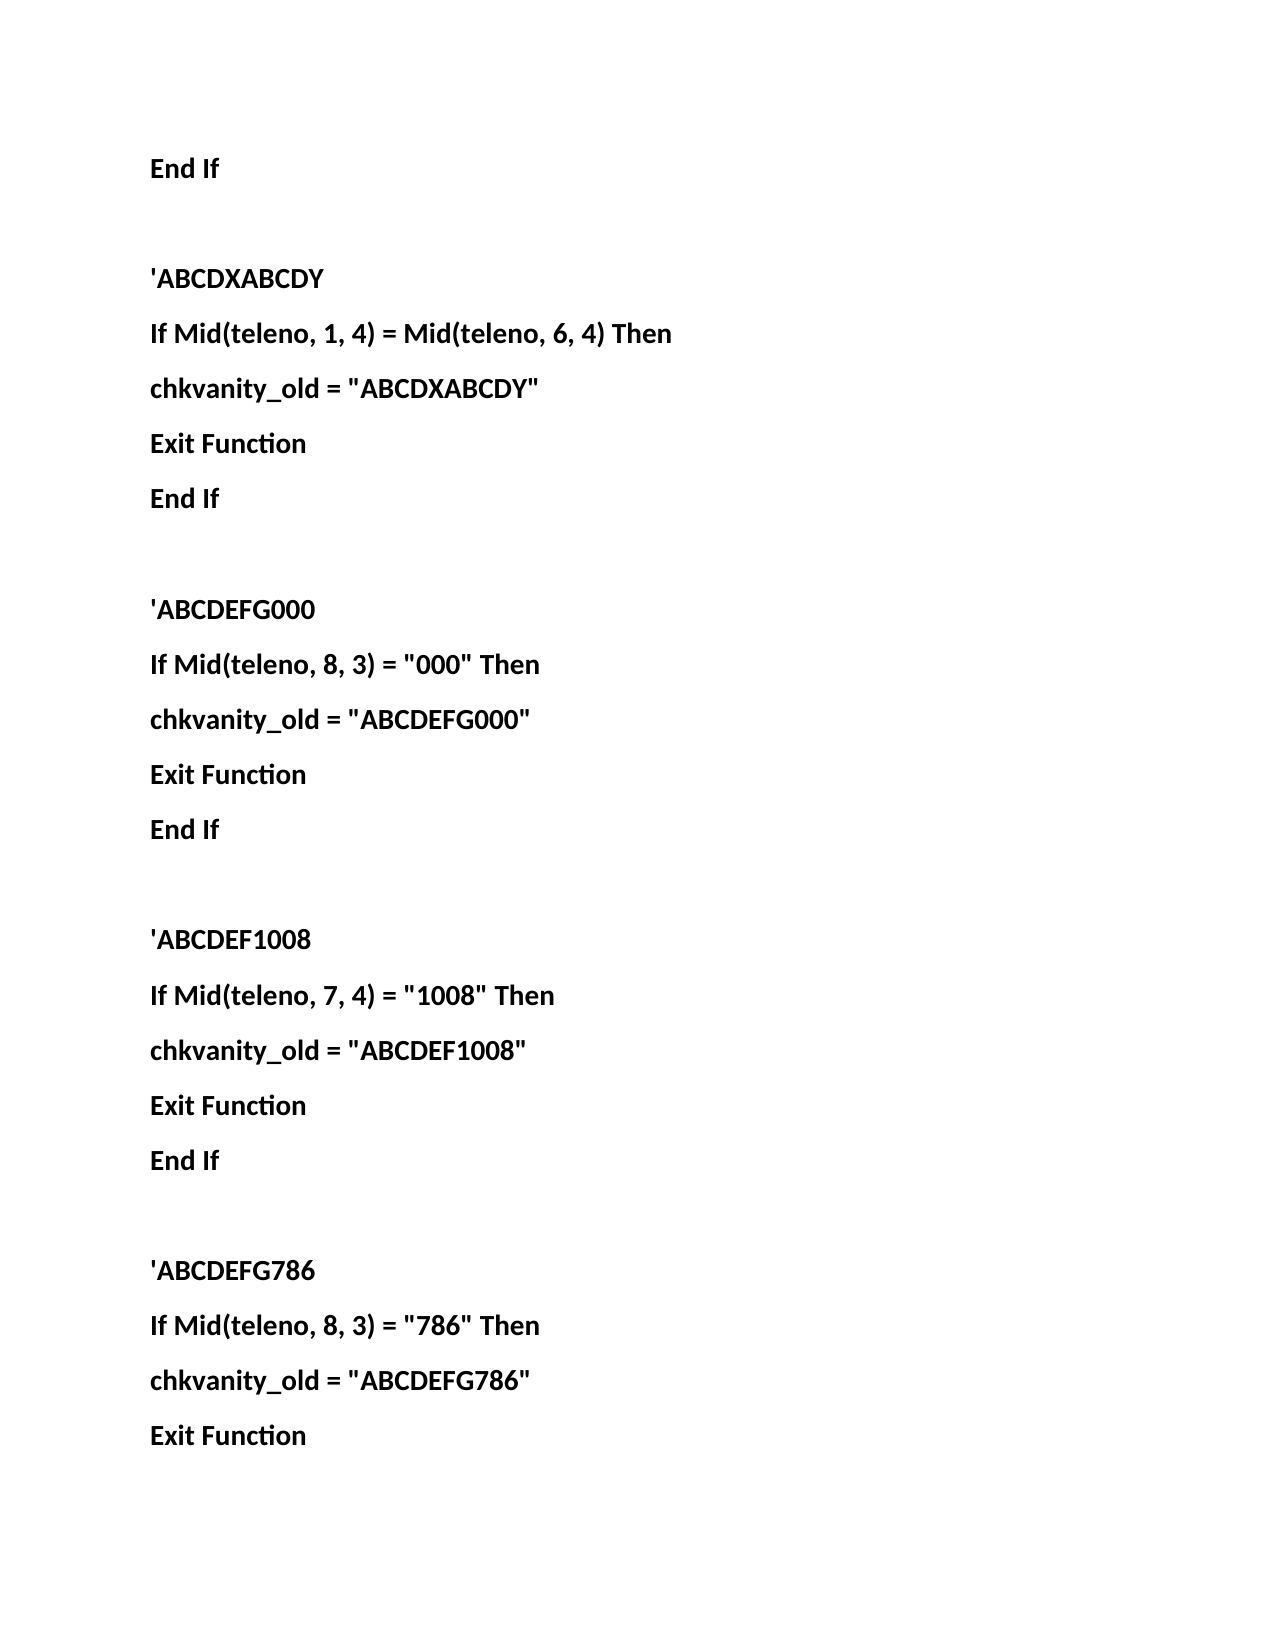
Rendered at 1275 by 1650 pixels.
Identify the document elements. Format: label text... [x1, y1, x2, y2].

text chkvanity_old = "ABCDEFG786" [150, 1362, 1125, 1398]
text End If [150, 481, 1125, 516]
text chkvanity_old = "ABCDEF1008" [150, 1032, 1125, 1067]
text Exit Function [150, 1417, 1125, 1453]
text 'ABCDEF1008 [150, 921, 1125, 957]
text chkvanity_old = "ABCDXABCDY" [150, 370, 1125, 406]
text If Mid(teleno, 7, 4) = "1008" Then [150, 977, 1125, 1012]
text End If [150, 811, 1125, 847]
text 'ABCDXABCDY [150, 260, 1125, 296]
text End If [150, 1142, 1125, 1177]
text End If [150, 150, 1125, 186]
text Exit Function [150, 1087, 1125, 1122]
text 'ABCDEFG000 [150, 591, 1125, 626]
text Exit Function [150, 756, 1125, 792]
text chkvanity_old = "ABCDEFG000" [150, 701, 1125, 737]
text If Mid(teleno, 8, 3) = "000" Then [150, 646, 1125, 682]
text 'ABCDEFG786 [150, 1252, 1125, 1288]
text If Mid(teleno, 8, 3) = "786" Then [150, 1307, 1125, 1343]
text If Mid(teleno, 1, 4) = Mid(teleno, 6, 4) Then [150, 315, 1125, 351]
text Exit Function [150, 426, 1125, 461]
